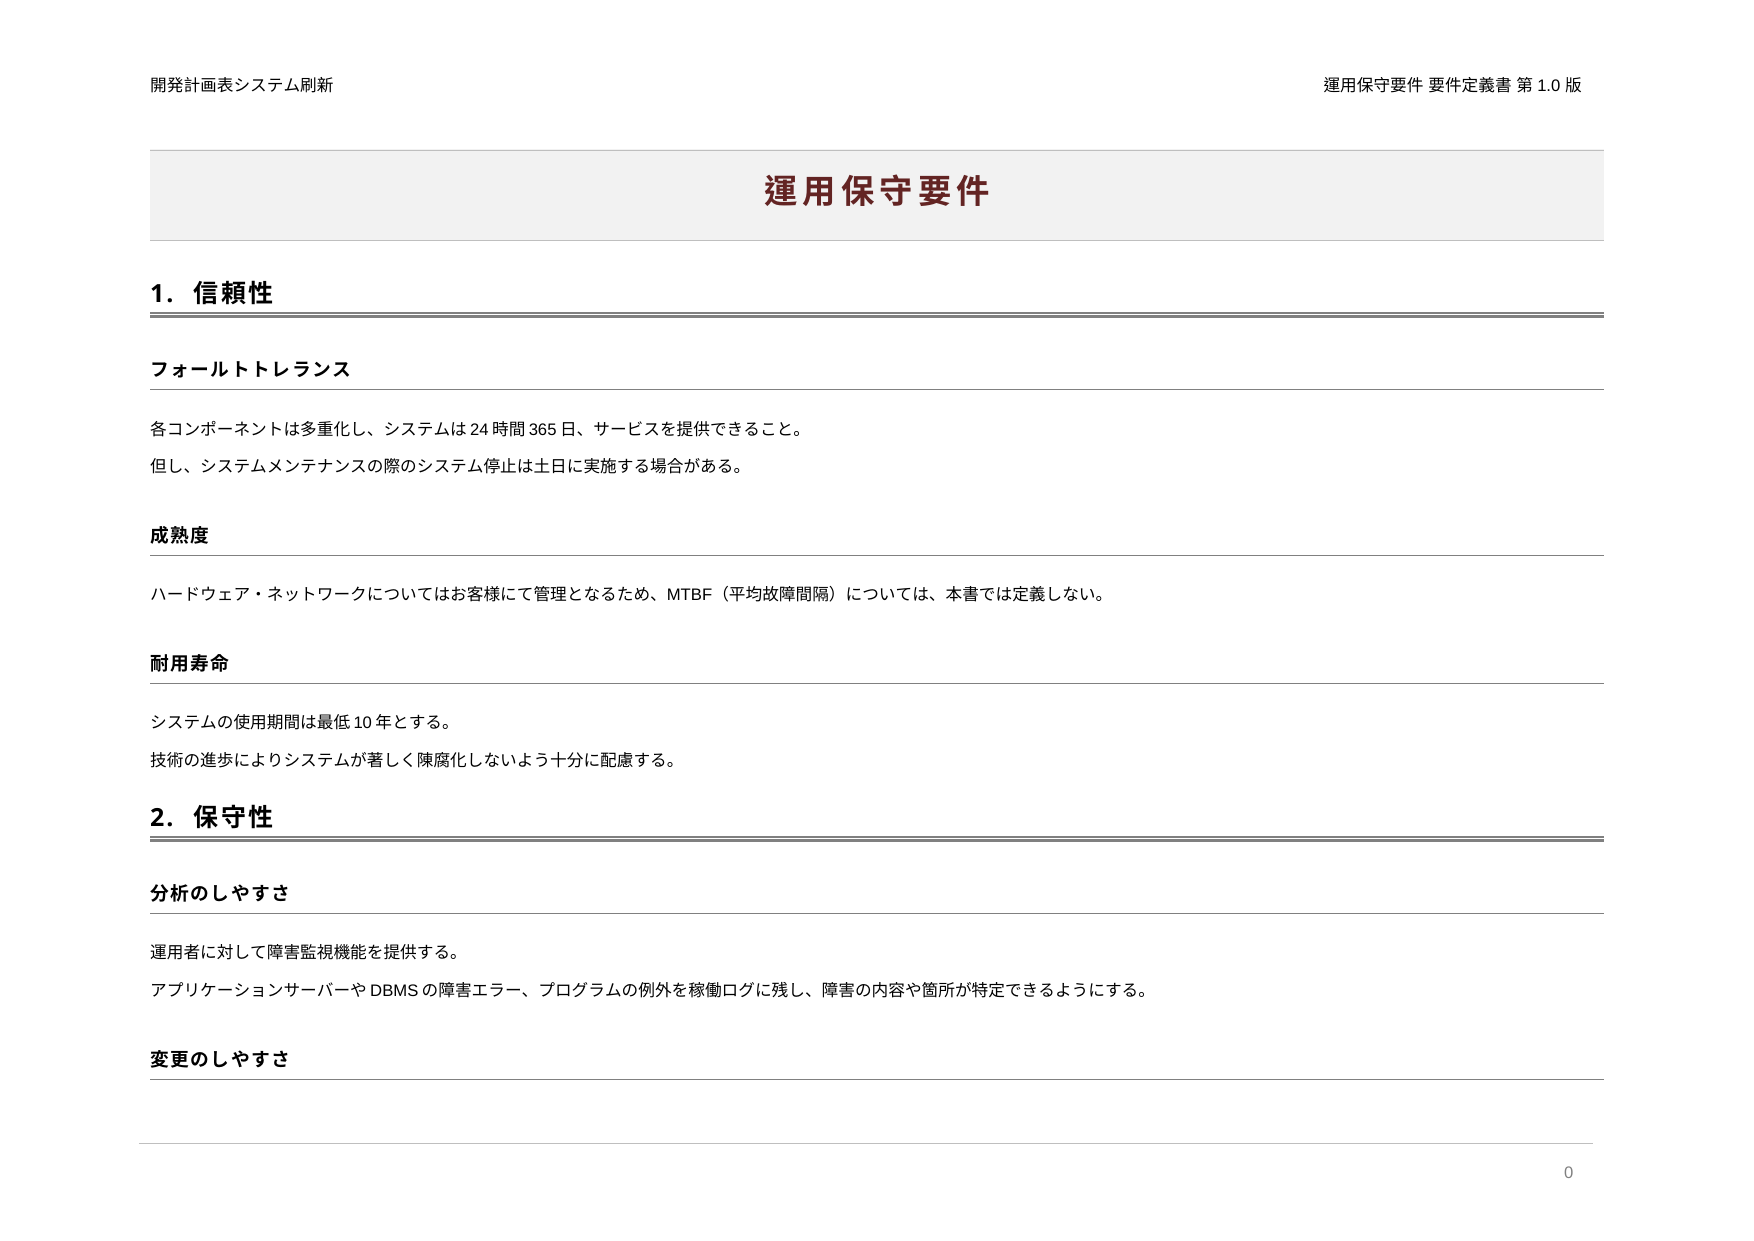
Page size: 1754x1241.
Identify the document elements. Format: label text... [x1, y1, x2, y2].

text 技術の進歩によりシステムが著しく陳腐化しないよう十分に配慮する。 [150, 740, 1604, 778]
subtitle フォールトトレランス [150, 349, 1604, 389]
subtitle 変更のしやすさ [150, 1039, 1604, 1079]
subtitle 耐用寿命 [150, 643, 1604, 683]
text アプリケーションサーバーやDBMSの障害エラー、プログラムの例外を稼働ログに残し、障害の内容や箇所が特定できるようにする。 [150, 970, 1604, 1008]
text ハードウェア・ネットワークについてはお客様にて管理となるため、MTBF（平均故障間隔）については、本書では定義しない。 [150, 574, 1604, 612]
subtitle 分析のしやすさ [150, 873, 1604, 913]
text システムの使用期間は最低10年とする。 [150, 703, 1604, 740]
text 各コンポーネントは多重化し、システムは24時間365日、サービスを提供できること。 [150, 409, 1604, 446]
subtitle 保守性 [150, 796, 1604, 836]
text 但し、システムメンテナンスの際のシステム停止は土日に実施する場合がある。 [150, 446, 1604, 484]
text 運用者に対して障害監視機能を提供する。 [150, 933, 1604, 970]
subtitle 信頼性 [150, 272, 1604, 312]
subtitle 成熟度 [150, 515, 1604, 555]
